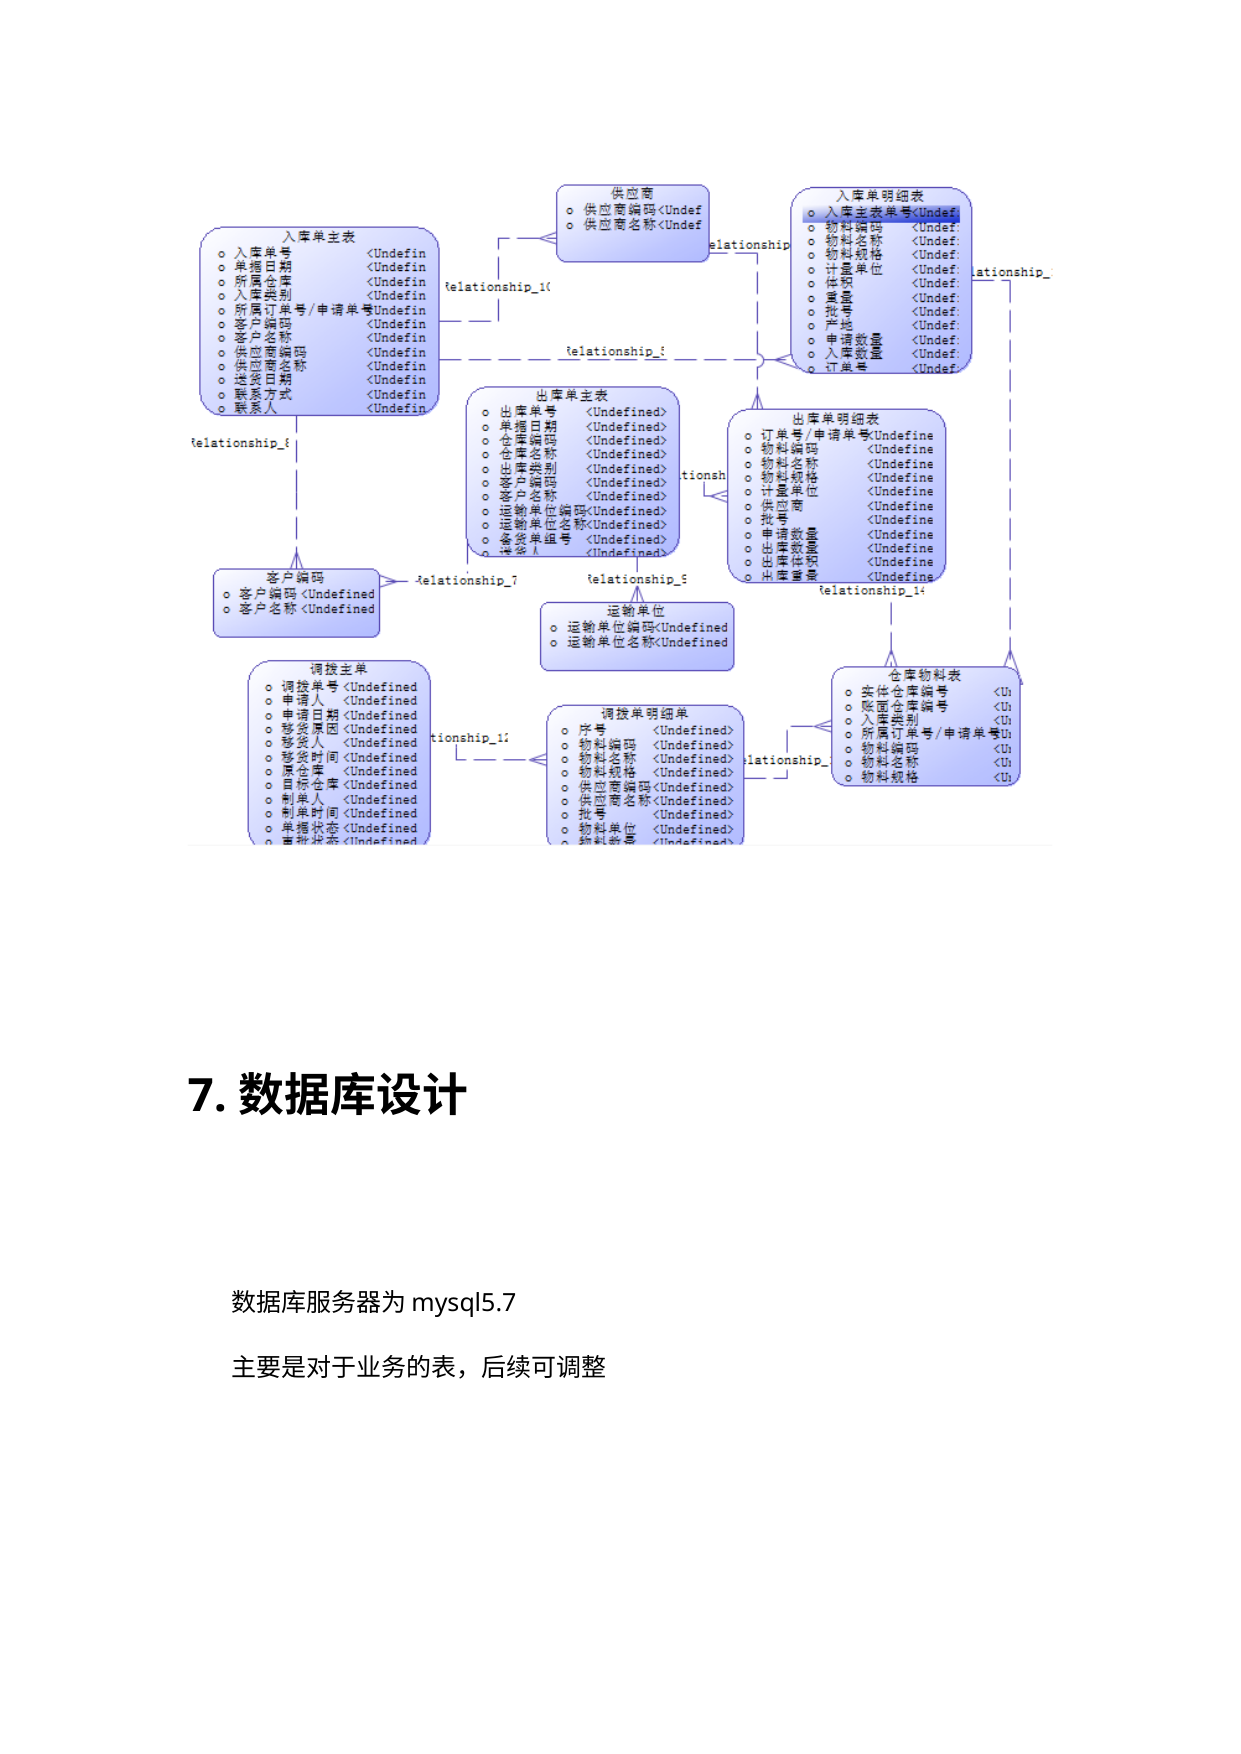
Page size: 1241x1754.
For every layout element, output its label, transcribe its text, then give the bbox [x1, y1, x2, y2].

text 数据库服务器为mysql5.7 [187, 1268, 1053, 1333]
subtitle 7. 数据库设计 [187, 1042, 1053, 1140]
picture [187, 162, 1053, 846]
text 主要是对于业务的表，后续可调整 [187, 1333, 1053, 1398]
